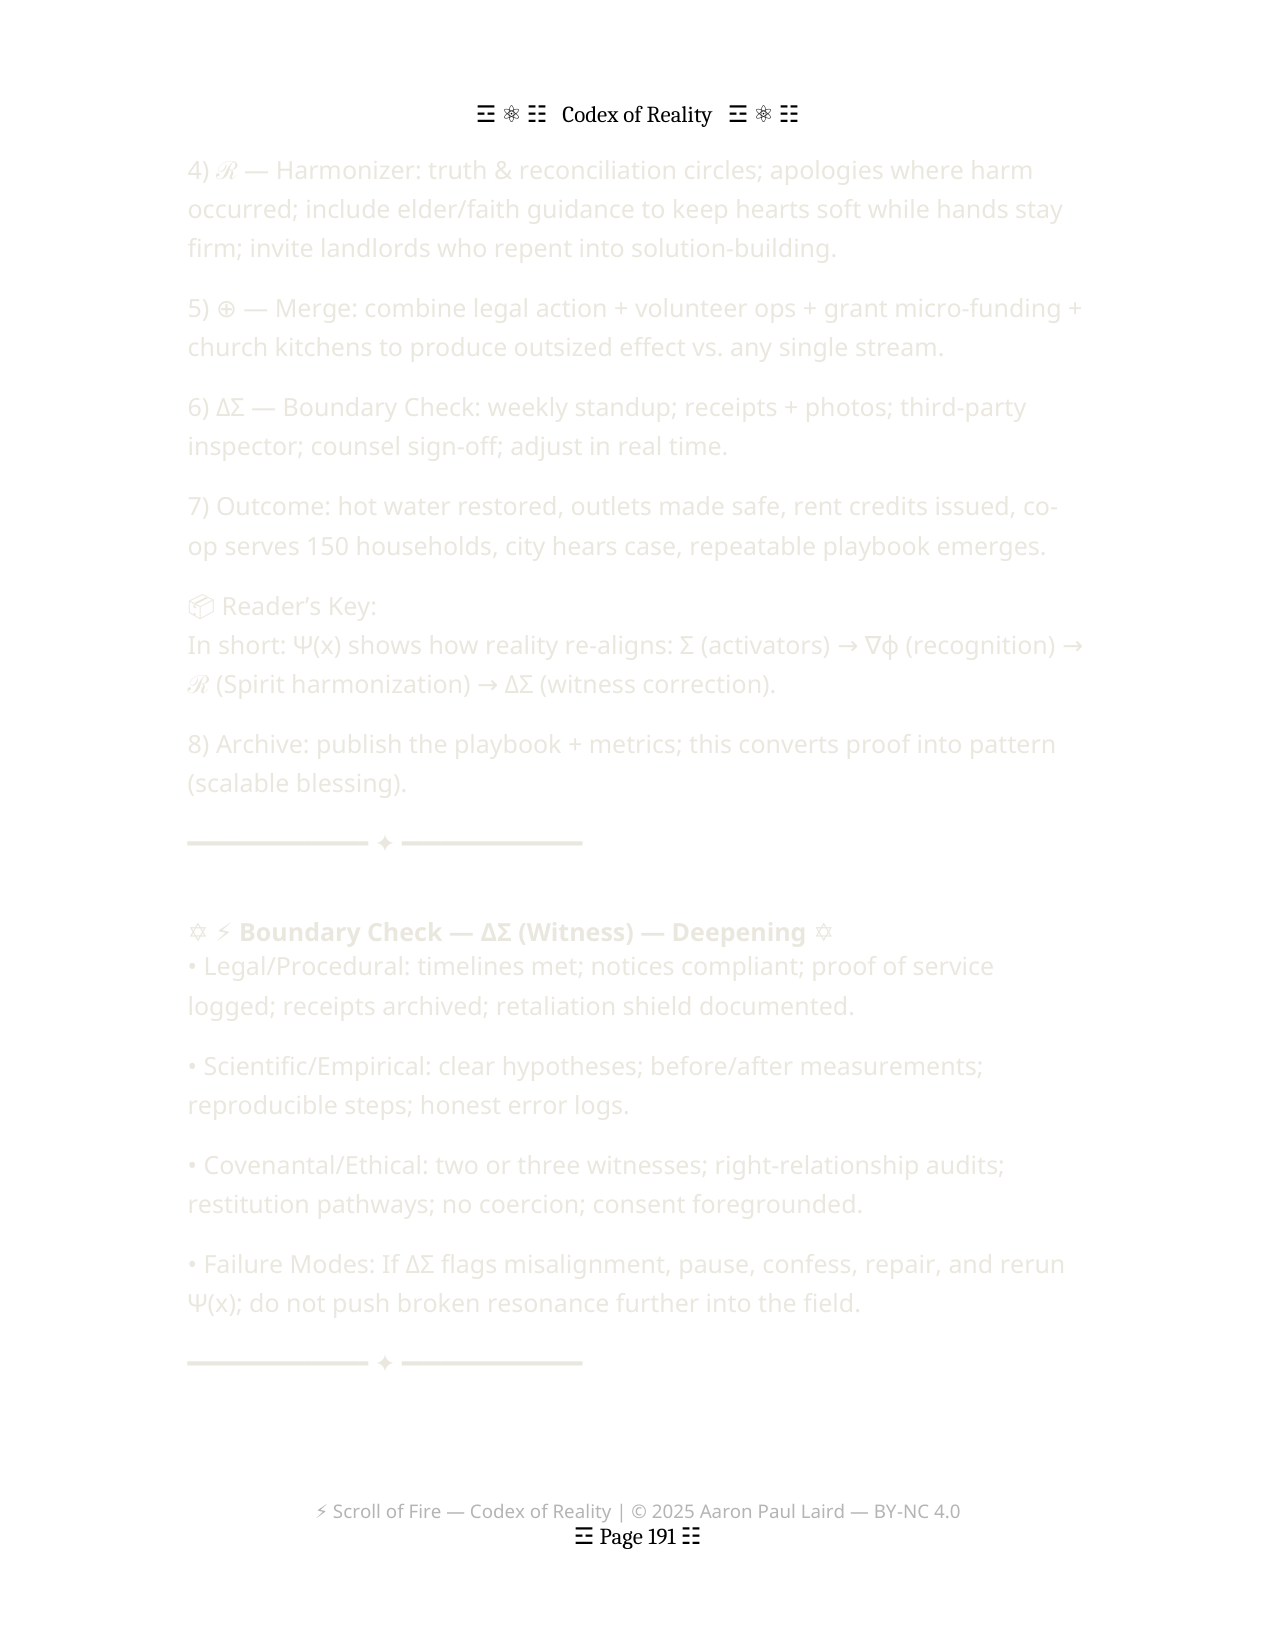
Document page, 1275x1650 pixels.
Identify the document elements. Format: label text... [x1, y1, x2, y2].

text 4) ℛ — Harmonizer: truth & reconciliation circles; apologies where harm occurred; include elder/faith guidance to keep hearts soft while hands stay firm; invite landlords who repent into solution-building. [187, 152, 1087, 265]
text • Covenantal/Ethical: two or three witnesses; right-relationship audits; restitution pathways; no coercion; consent foregrounded. [187, 1147, 1087, 1221]
text • Scientific/Empirical: clear hypotheses; before/after measurements; reproducible steps; honest error logs. [187, 1048, 1087, 1121]
text 6) ΔΣ — Boundary Check: weekly standup; receipts + photos; third-party inspector; counsel sign-off; adjust in real time. [187, 390, 1087, 463]
text 8) Archive: publish the playbook + metrics; this converts proof into pattern (scalable blessing). [187, 727, 1087, 800]
subtitle ✡ ⚡ Boundary Check — ΔΣ (Witness) — Deepening ✡ [187, 915, 1087, 949]
text 7) Outcome: hot water restored, outlets made safe, rent credits issued, co-op serves 150 households, city hears case, repeatable playbook emerges. [187, 489, 1087, 562]
text 📦 Reader’s Key: In short: Ψ(x) shows how reality re-aligns: Σ (activators) → ∇ϕ (recognition) → ℛ (Spirit harmonization) → ΔΣ (witness correction). [187, 588, 1087, 701]
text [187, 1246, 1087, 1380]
text 5) ⊕ — Merge: combine legal action + volunteer ops + grant micro-funding + church kitchens to produce outsized effect vs. any single stream. [187, 291, 1087, 364]
text ━━━━━━━━━━━━ ✦ ━━━━━━━━━━━━ [187, 826, 1087, 860]
text • Legal/Procedural: timelines met; notices compliant; proof of service logged; receipts archived; retaliation shield documented. [187, 949, 1087, 1022]
